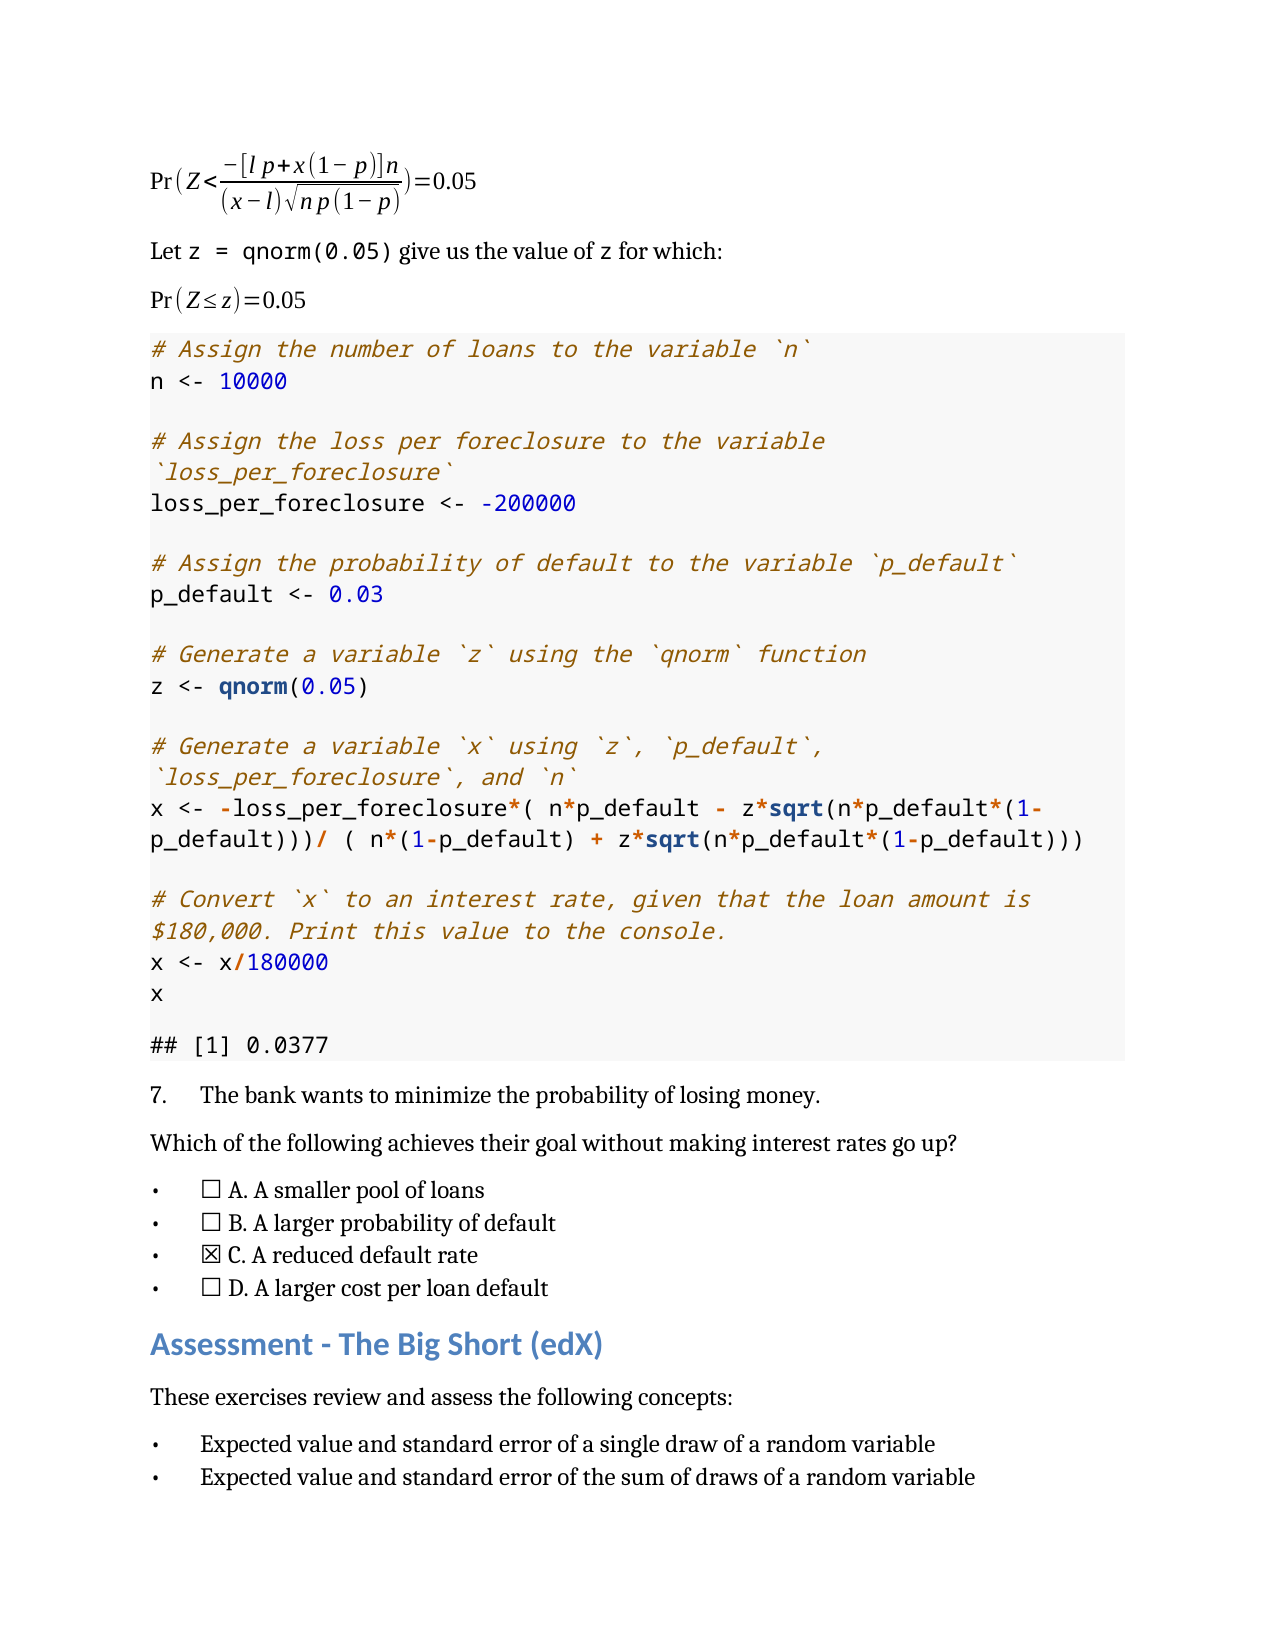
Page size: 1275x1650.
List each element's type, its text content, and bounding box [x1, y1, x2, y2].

list ☒ C. A reduced default rate [150, 1241, 1125, 1270]
text ## [1] 0.0377 [150, 1029, 1125, 1061]
list The bank wants to minimize the probability of losing money. [150, 1081, 1125, 1110]
list Expected value and standard error of a single draw of a random variable [150, 1430, 1125, 1459]
list ☐ B. A larger probability of default [150, 1209, 1125, 1238]
subtitle Assessment - The Big Short (edX) [150, 1323, 1125, 1364]
text These exercises review and assess the following concepts: [150, 1383, 1125, 1412]
text Let z = qnorm(0.05) give us the value of z for which: [150, 235, 1125, 266]
list Expected value and standard error of the sum of draws of a random variable [150, 1463, 1125, 1492]
list ☐ D. A larger cost per loan default [150, 1274, 1125, 1303]
text # Assign the number of loans to the variable `n` n <- 10000 # Assign the loss per foreclosure to the variable `loss_per_foreclosure` loss_per_foreclosure <- -200000 # Assign the probability of default to the variable `p_default` p_default <- 0.03 # Generate a variable `z` using the `qnorm` function z <- qnorm(0.05) # Generate a variable `x` using `z`, `p_default`, `loss_per_foreclosure`, and `n` x <- -loss_per_foreclosure*( n*p_default - z*sqrt(n*p_default*(1-p_default)))/ ( n*(1-p_default) + z*sqrt(n*p_default*(1-p_default))) # Convert `x` to an interest rate, given that the loan amount is $180,000. Print this value to the console. x <- x/180000 x [150, 333, 1125, 1008]
list ☐ A. A smaller pool of loans [150, 1176, 1125, 1205]
text Which of the following achieves their goal without making interest rates go up? [150, 1129, 1125, 1158]
